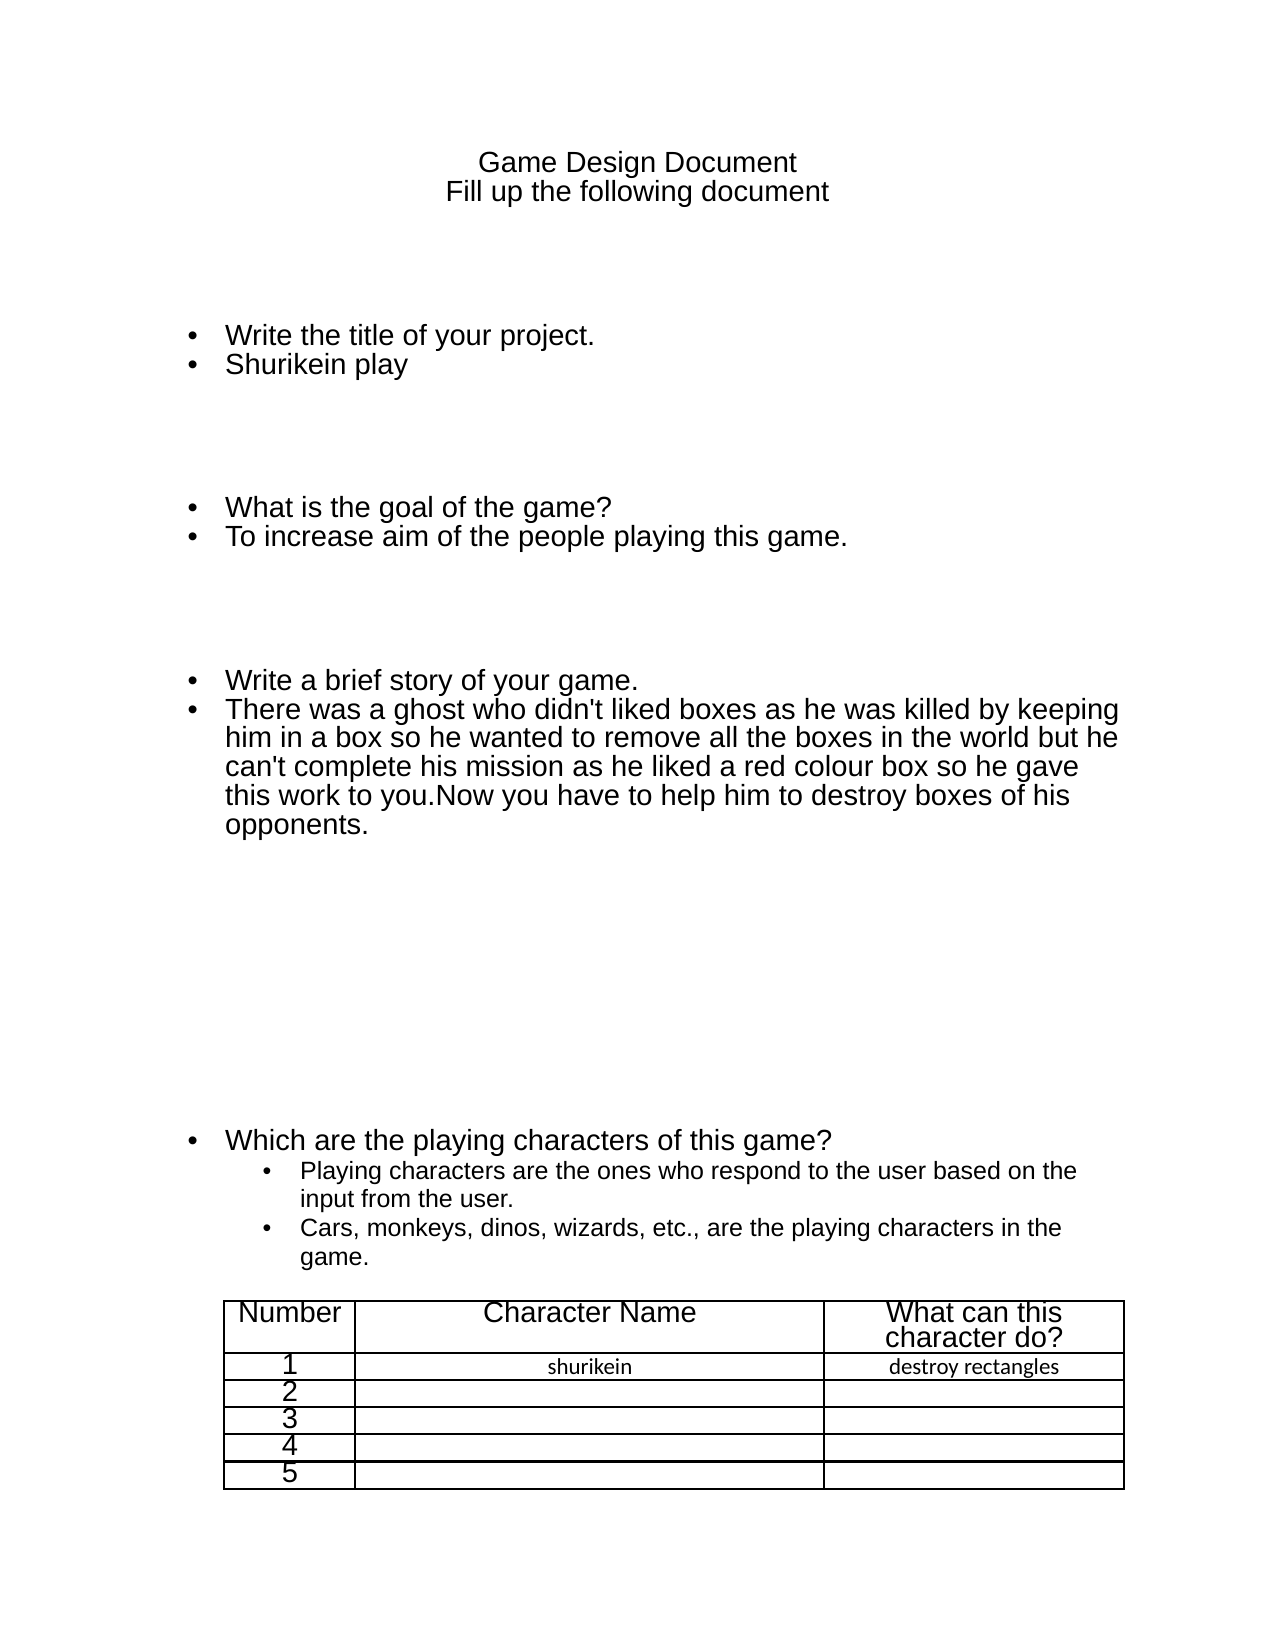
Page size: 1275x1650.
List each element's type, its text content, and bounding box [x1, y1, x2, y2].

text Fill up the following document [150, 179, 1125, 207]
table_cell [825, 1408, 1123, 1433]
list Write a brief story of your game. [187, 667, 1125, 696]
list Playing characters are the ones who respond to the user based on the input from the user. [262, 1156, 1125, 1214]
table_cell shurikein [356, 1354, 823, 1379]
list There was a ghost who didn't liked boxes as he was killed by keeping him in a box so he wanted to remove all the boxes in the world but he can't complete his mission as he liked a red colour box so he gave this work to you.Now you have to help him to destroy boxes of his opponents. [187, 696, 1125, 840]
list Cars, monkeys, dinos, wizards, etc., are the playing characters in the game. [262, 1214, 1125, 1271]
table_cell 2 [225, 1381, 354, 1406]
table_cell [356, 1435, 823, 1460]
list Which are the playing characters of this game? [187, 1127, 1125, 1156]
table_header Number [225, 1302, 354, 1352]
list Write the title of your project. [187, 322, 1125, 351]
table_cell 3 [225, 1408, 354, 1433]
table_cell destroy rectangles [825, 1354, 1123, 1379]
table_cell [825, 1381, 1123, 1406]
list What is the goal of the game? [187, 495, 1125, 524]
table_cell 4 [225, 1435, 354, 1460]
text Game Design Document [150, 150, 1125, 179]
table_cell 1 [225, 1354, 354, 1379]
table_cell 5 [225, 1463, 354, 1487]
table_cell [356, 1408, 823, 1433]
list To increase aim of the people playing this game. [187, 524, 1125, 552]
table_cell [825, 1435, 1123, 1460]
table_cell [356, 1463, 823, 1487]
table_cell [356, 1381, 823, 1406]
table_cell [825, 1463, 1123, 1487]
list Shurikein play [187, 351, 1125, 380]
table_header What can this character do? [825, 1302, 1123, 1352]
table_header Character Name [356, 1302, 823, 1352]
